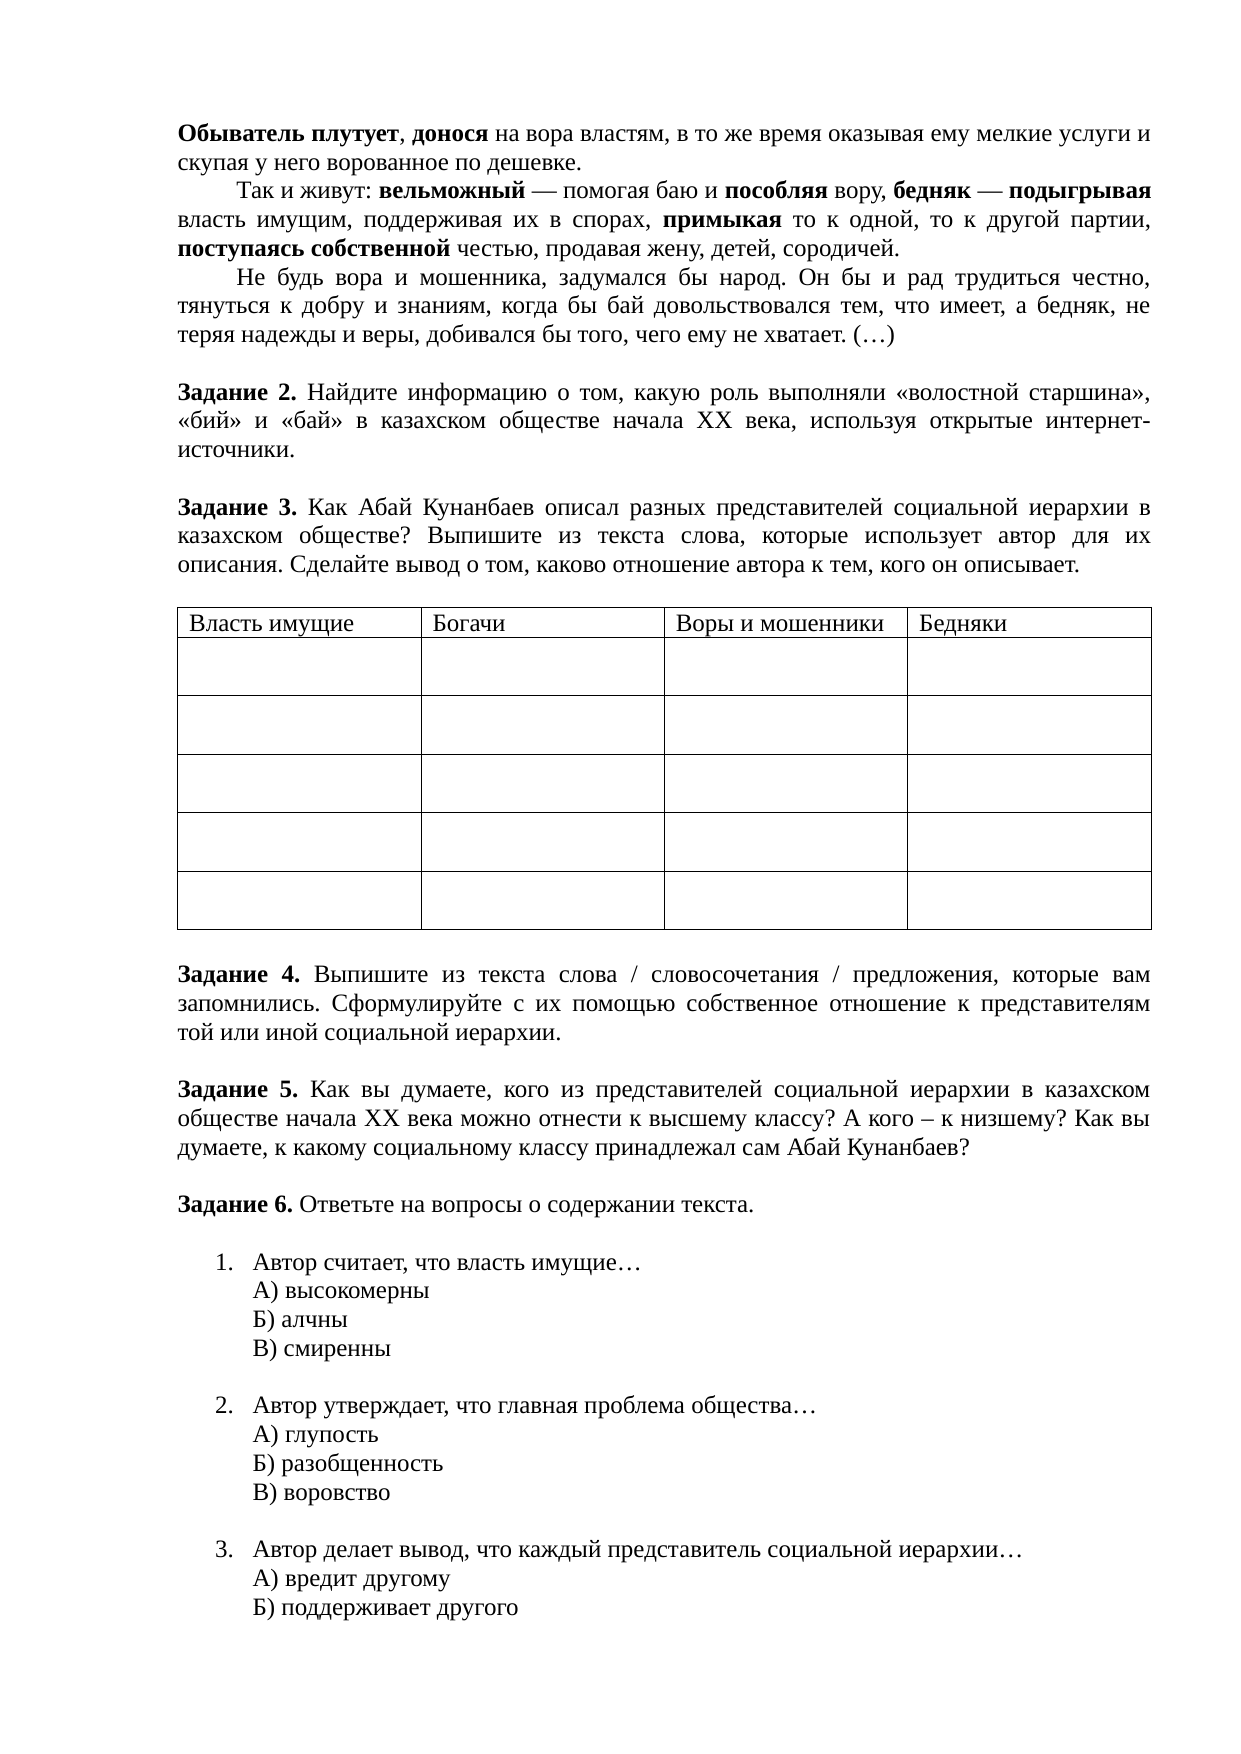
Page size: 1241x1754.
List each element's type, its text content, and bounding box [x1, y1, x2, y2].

table_header Бедняки [908, 608, 1151, 637]
list Автор делает вывод, что каждый представитель социальной иерархии… [215, 1534, 1152, 1563]
text Не будь вора и мошенника, задумался бы народ. Он бы и рад трудиться честно, тянуться к добру и знаниям, когда бы бай довольствовался тем, что имеет, а бедняк, не теряя надежды и веры, добивался бы того, чего ему не хватает. (…) [177, 262, 1152, 348]
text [177, 118, 1152, 176]
list В) смиренны [252, 1333, 1152, 1362]
table_cell [908, 638, 1151, 695]
text Задание 2. Найдите информацию о том, какую роль выполняли «волостной старшина», «бий» и «бай» в казахском обществе начала ХХ века, используя открытые интернет-источники. [177, 377, 1152, 463]
text Задание 5. Как вы думаете, кого из представителей социальной иерархии в казахском обществе начала ХХ века можно отнести к высшему классу? А кого – к низшему? Как вы думаете, к какому социальному классу принадлежал сам Абай Кунанбаев? [177, 1074, 1152, 1160]
text Так и живут: вельможный — помогая баю и пособляя вору, бедняк — подыгрывая власть имущим, поддерживая их в спорах, примыкая то к одной, то к другой партии, поступаясь собственной честью, продавая жену, детей, сородичей. [177, 176, 1152, 262]
list Б) поддерживает другого [252, 1592, 1152, 1620]
list А) глупость [252, 1419, 1152, 1448]
list Б) алчны [252, 1304, 1152, 1333]
table_cell [422, 696, 664, 754]
list Автор считает, что власть имущие… [215, 1247, 1152, 1275]
table_cell [422, 755, 664, 812]
table_cell [178, 638, 421, 695]
table_cell [665, 696, 907, 754]
list Б) разобщенность [252, 1448, 1152, 1477]
text Задание 6. Ответьте на вопросы о содержании текста. [177, 1189, 1152, 1218]
table_cell [178, 872, 421, 929]
list Автор утверждает, что главная проблема общества… [215, 1390, 1152, 1419]
list А) вредит другому [252, 1563, 1152, 1592]
table_cell [665, 638, 907, 695]
table_cell [908, 755, 1151, 812]
table_cell [178, 813, 421, 871]
table_header Богачи [422, 608, 664, 637]
table_cell [422, 813, 664, 871]
table_cell [665, 872, 907, 929]
text Задание 4. Выпишите из текста слова / словосочетания / предложения, которые вам запомнились. Сформулируйте с их помощью собственное отношение к представителям той или иной социальной иерархии. [177, 959, 1152, 1045]
table_cell [908, 813, 1151, 871]
table_cell [422, 872, 664, 929]
table_cell [908, 696, 1151, 754]
table_cell [178, 696, 421, 754]
text Задание 3. Как Абай Кунанбаев описал разных представителей социальной иерархии в казахском обществе? Выпишите из текста слова, которые использует автор для их описания. Сделайте вывод о том, каково отношение автора к тем, кого он описывает. [177, 492, 1152, 578]
list А) высокомерны [252, 1275, 1152, 1304]
table_cell [665, 755, 907, 812]
table_cell [178, 755, 421, 812]
table_cell [422, 638, 664, 695]
list В) воровство [252, 1477, 1152, 1505]
table_cell [908, 872, 1151, 929]
table_header Власть имущие [178, 608, 421, 637]
table_header Воры и мошенники [665, 608, 907, 637]
table_cell [665, 813, 907, 871]
